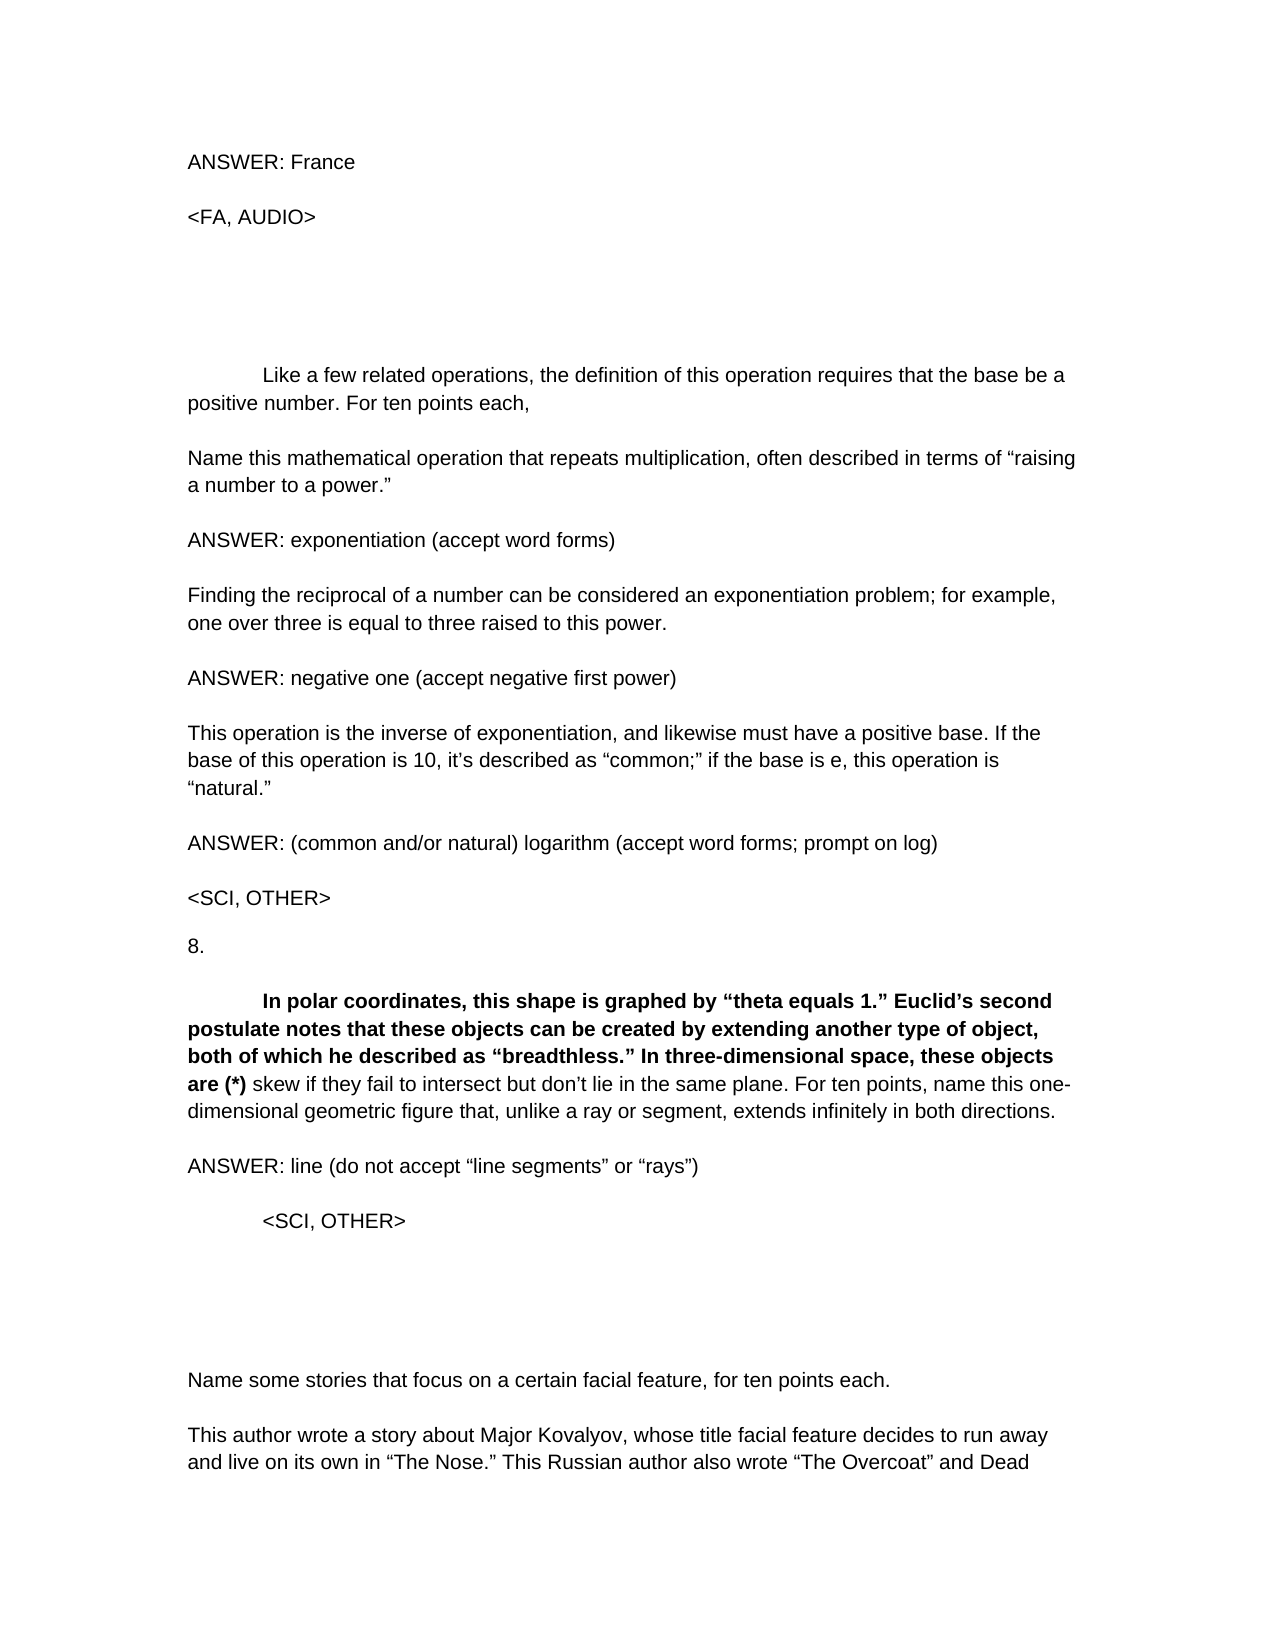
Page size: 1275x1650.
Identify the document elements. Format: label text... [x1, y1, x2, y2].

text 8. In polar coordinates, this shape is graphed by “theta equals 1.” Euclid’s second postulate notes that these objects can be created by extending another type of object, both of which he described as “breadthless.” In three-dimensional space, these objects are (*) skew if they fail to intersect but don’t lie in the same plane. For ten points, name this one-dimensional geometric figure that, unlike a ray or segment, extends infinitely in both directions. ANSWER: line (do not accept “line segments” or “rays”) <SCI, OTHER> [187, 934, 1087, 1233]
text Like a few related operations, the definition of this operation requires that the base be a positive number. For ten points each, Name this mathematical operation that repeats multiplication, often described in terms of “raising a number to a power.” ANSWER: exponentiation (accept word forms) Finding the reciprocal of a number can be considered an exponentiation problem; for example, one over three is equal to three raised to this power. ANSWER: negative one (accept negative first power) This operation is the inverse of exponentiation, and likewise must have a positive base. If the base of this operation is 10, it’s described as “common;” if the base is e, this operation is “natural.” ANSWER: (common and/or natural) logarithm (accept word forms; prompt on log) <SCI, OTHER> [187, 253, 1087, 910]
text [187, 150, 1087, 229]
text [187, 1257, 1087, 1474]
